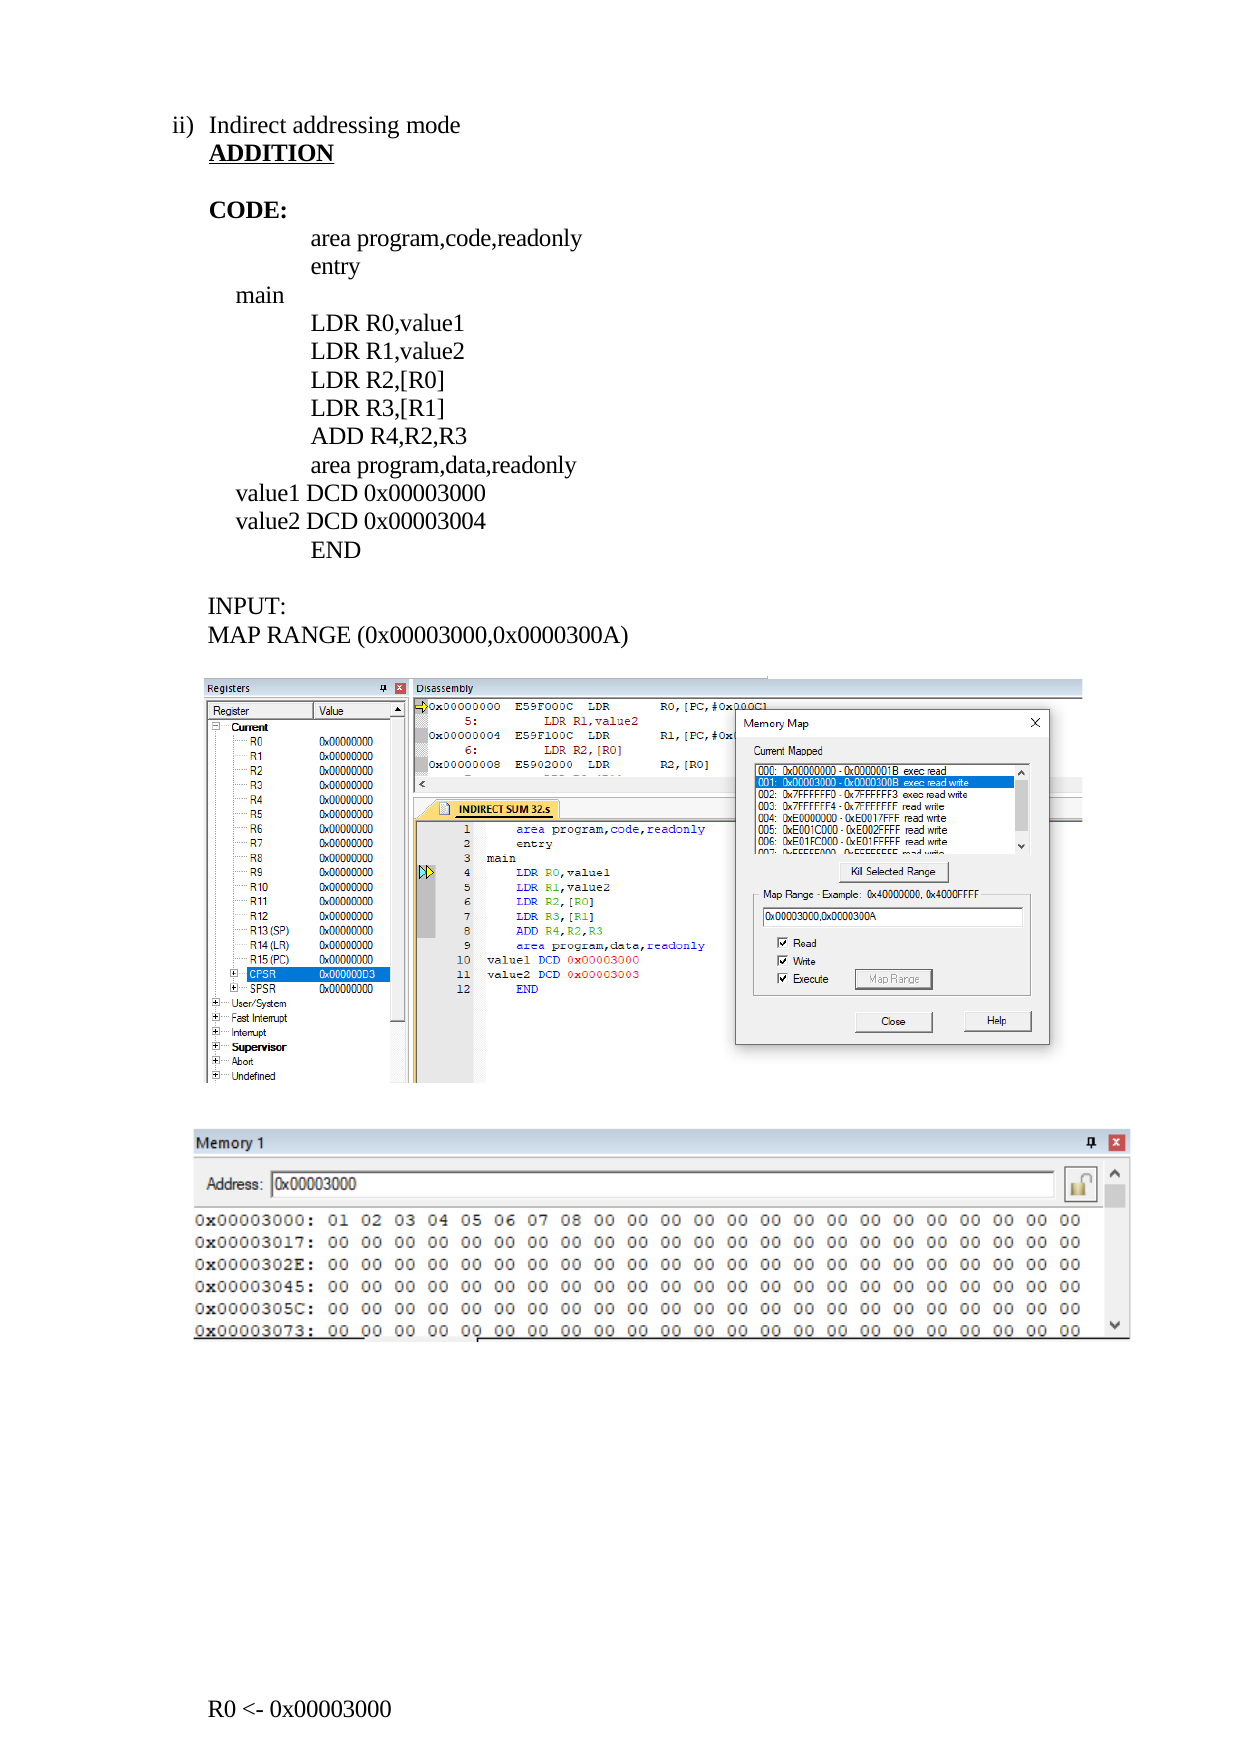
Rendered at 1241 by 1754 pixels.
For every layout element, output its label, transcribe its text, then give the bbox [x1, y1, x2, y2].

list ADD R4,R2,R3 [235, 422, 1192, 450]
list ADDITION [208, 139, 1192, 167]
list Indirect addressing mode [172, 110, 1192, 139]
picture [193, 1125, 1131, 1342]
list END [235, 535, 1192, 564]
list CODE: [208, 195, 1192, 224]
picture [203, 676, 1083, 1083]
list LDR R1,value2 [235, 337, 1192, 365]
list LDR R3,[R1] [235, 394, 1192, 422]
list area program,data,readonly [235, 450, 1192, 479]
list entry [235, 252, 1192, 280]
list main [235, 280, 1192, 309]
text R0 <- 0x00003000 [85, 1695, 1192, 1723]
list value2 DCD 0x00003004 [235, 507, 1192, 535]
text MAP RANGE (0x00003000,0x0000300A) [85, 620, 1192, 649]
text INPUT: [85, 592, 1192, 620]
list area program,code,readonly [235, 224, 1192, 252]
list value1 DCD 0x00003000 [235, 479, 1192, 507]
list LDR R2,[R0] [235, 365, 1192, 394]
list LDR R0,value1 [235, 309, 1192, 337]
